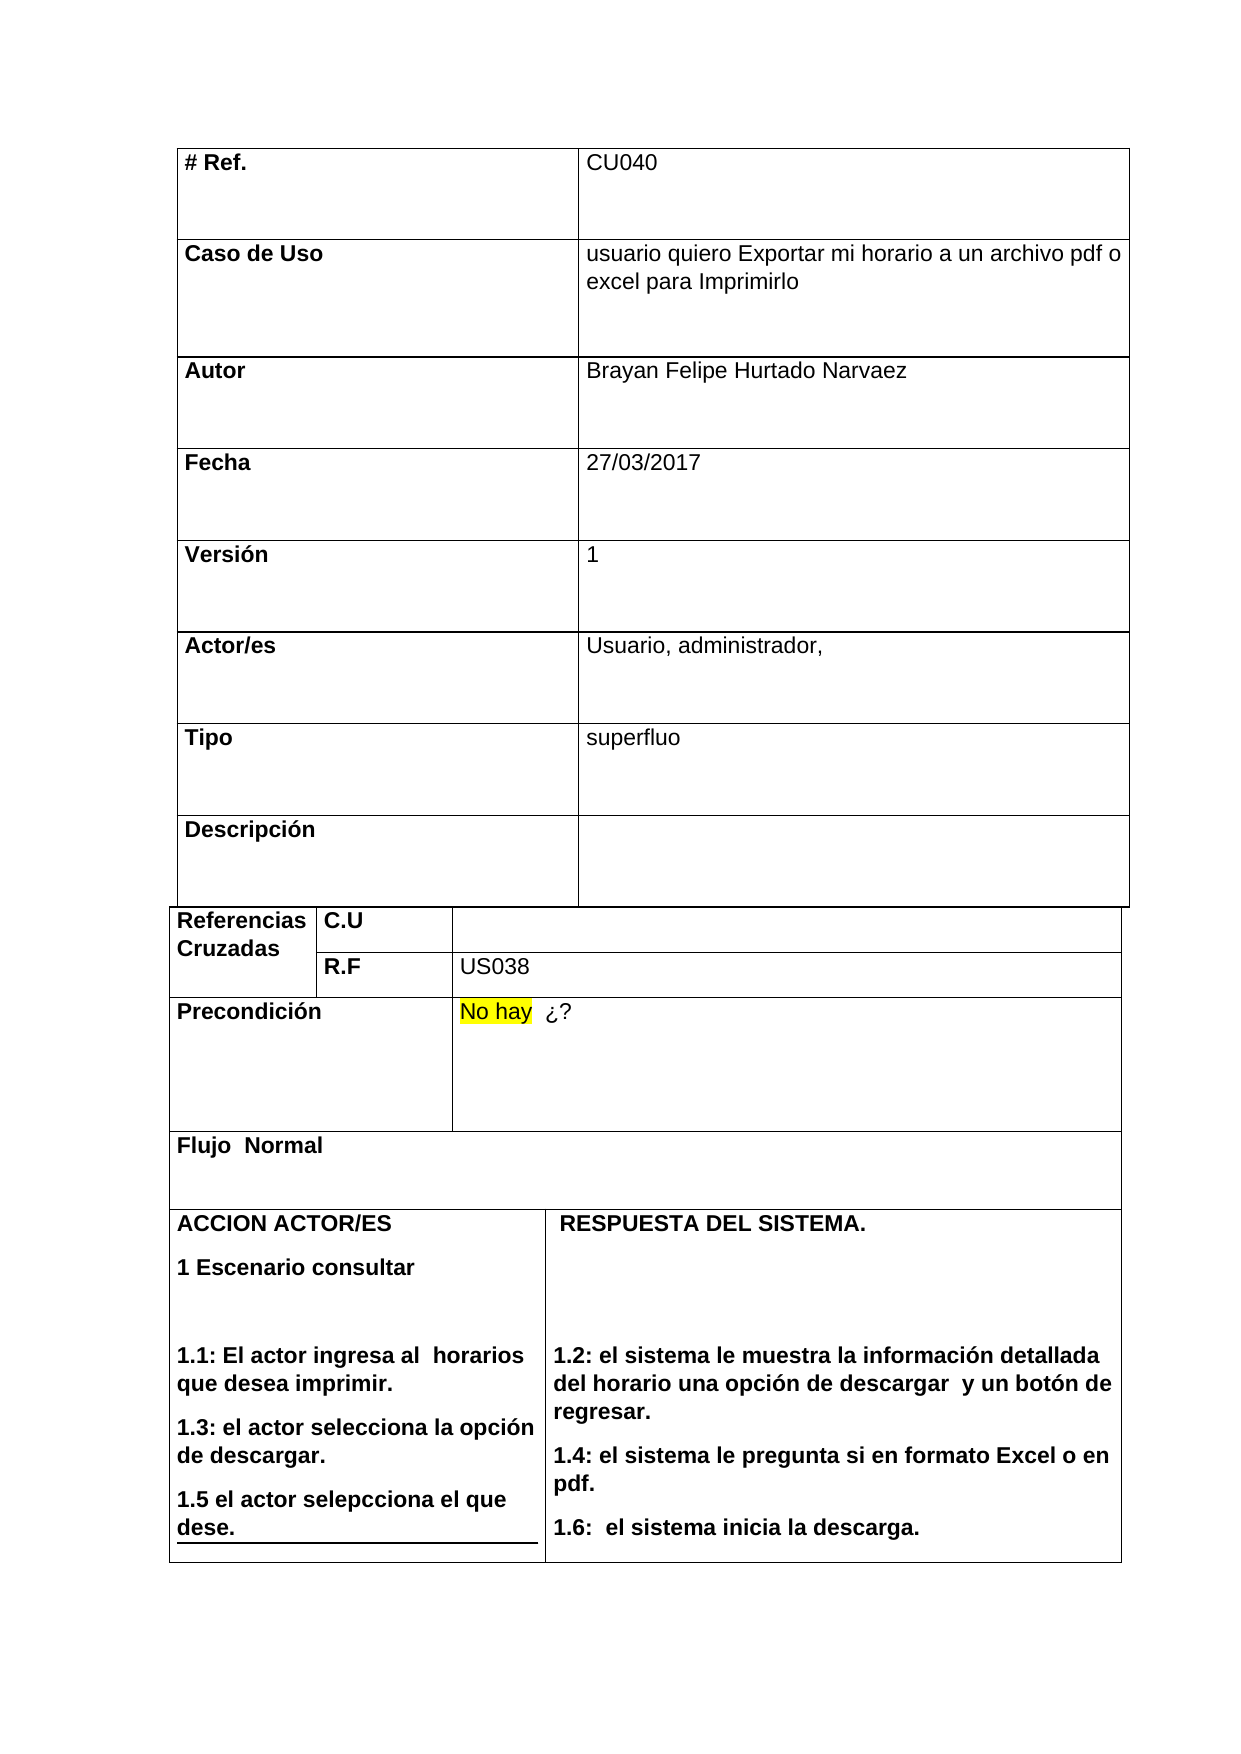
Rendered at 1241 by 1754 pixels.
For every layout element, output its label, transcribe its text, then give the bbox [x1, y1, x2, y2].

table_cell No hay ¿? [453, 998, 1121, 1131]
table_cell R.F [317, 953, 452, 997]
table_cell usuario quiero Exportar mi horario a un archivo pdf o excel para Imprimirlo [579, 240, 1129, 356]
table_cell # Ref. [178, 149, 578, 239]
table_cell Precondición [170, 998, 452, 1131]
table_cell C.U [317, 908, 452, 952]
table_cell Versión [178, 541, 578, 631]
table_cell 27/03/2017 [579, 449, 1129, 540]
table_cell ACCION ACTOR/ES 1 Escenario consultar 1.1: El actor ingresa al horarios que desea imprimir. 1.3: el actor selecciona la opción de descargar. 1.5 el actor selepcciona el que dese. [170, 1210, 545, 1562]
table_cell Fecha [178, 449, 578, 540]
table_cell Brayan Felipe Hurtado Narvaez [579, 358, 1129, 448]
table_cell Referencias Cruzadas [170, 908, 316, 997]
table_cell Flujo Normal [170, 1132, 1121, 1208]
table_cell Caso de Uso [178, 240, 578, 356]
table_cell superfluo [579, 724, 1129, 815]
table_cell [579, 816, 1129, 906]
table_cell 1 [579, 541, 1129, 631]
table_cell Tipo [178, 724, 578, 815]
table_cell CU040 [579, 149, 1129, 239]
table_cell Autor [178, 358, 578, 448]
table_cell Usuario, administrador, [579, 633, 1129, 723]
table_cell [453, 908, 1121, 952]
table_cell RESPUESTA DEL SISTEMA. 1.2: el sistema le muestra la información detallada del horario una opción de descargar y un botón de regresar. 1.4: el sistema le pregunta si en formato Excel o en pdf. 1.6: el sistema inicia la descarga. [546, 1210, 1121, 1562]
table_cell Actor/es [178, 633, 578, 723]
table_cell Descripción [178, 816, 578, 906]
table_cell US038 [453, 953, 1121, 997]
